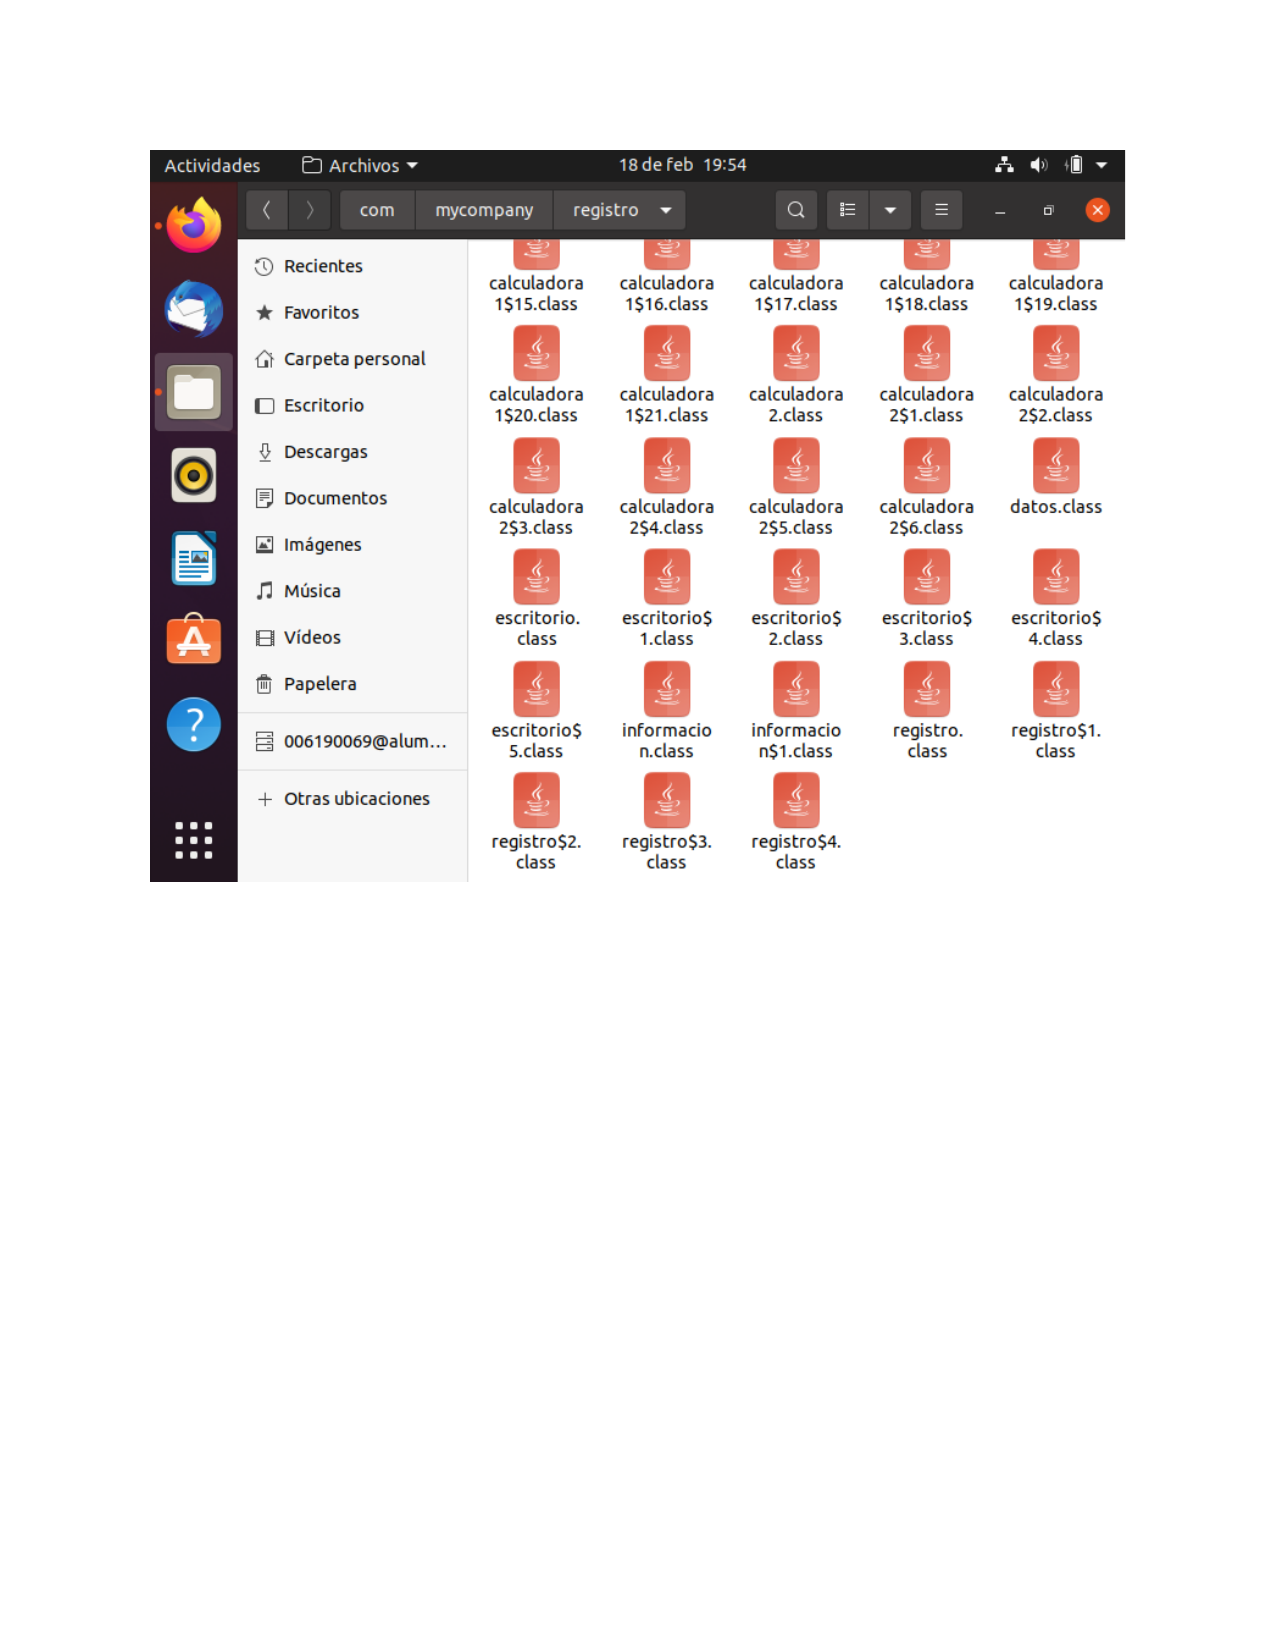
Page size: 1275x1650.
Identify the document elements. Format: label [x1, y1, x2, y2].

picture [150, 150, 1125, 882]
